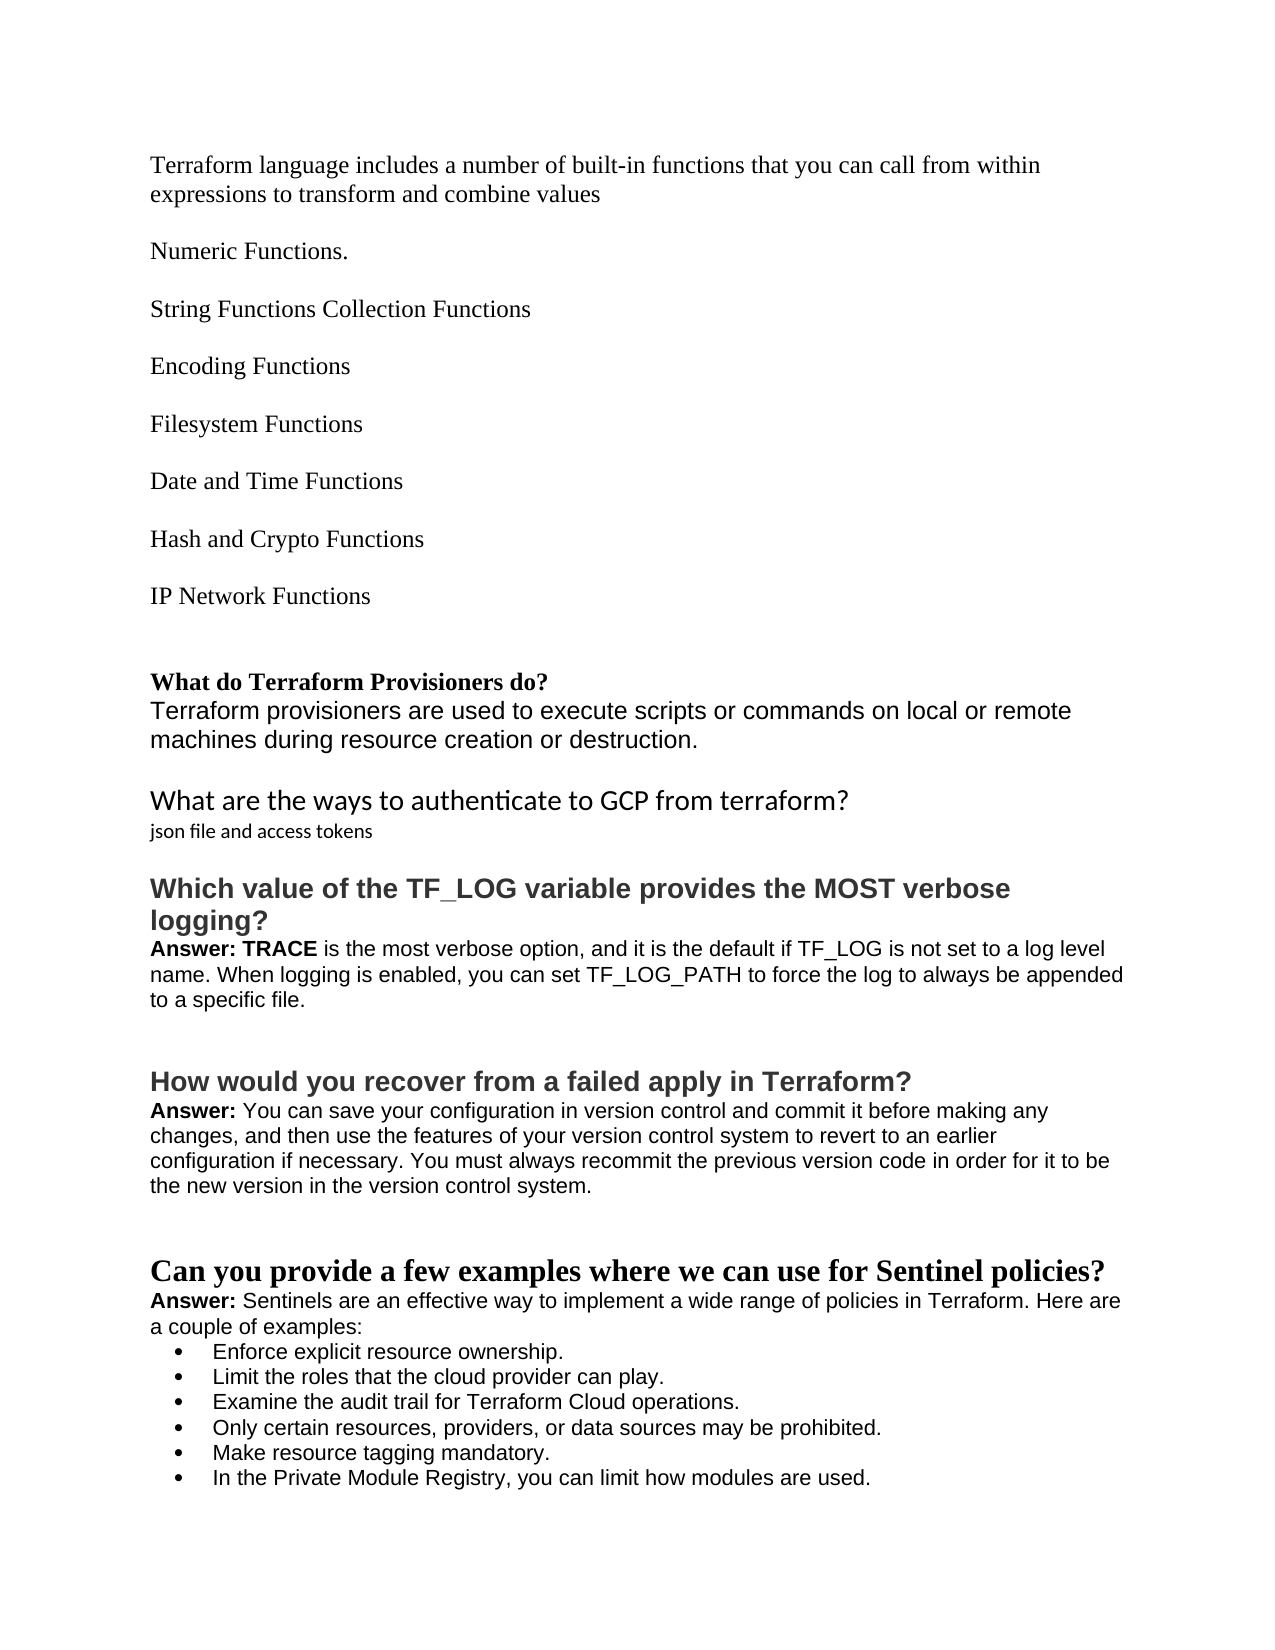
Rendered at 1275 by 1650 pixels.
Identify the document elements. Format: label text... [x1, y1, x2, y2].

list Make resource tagging mandatory. [175, 1439, 1125, 1465]
list Limit the roles that the cloud provider can play. [175, 1364, 1125, 1389]
list In the Private Module Registry, you can limit how modules are used. [175, 1465, 1125, 1490]
text Encoding Functions [150, 351, 1125, 380]
text How would you recover from a failed apply in Terraform? [150, 1012, 1125, 1098]
text Filesystem Functions [150, 409, 1125, 437]
text What do Terraform Provisioners do? Terraform provisioners are used to execute scripts or commands on local or remote machines during resource creation or destruction. [150, 610, 1125, 782]
text Numeric Functions. [150, 236, 1125, 265]
list Examine the audit trail for Terraform Cloud operations. [175, 1389, 1125, 1414]
text IP Network Functions [150, 581, 1125, 610]
text Answer: You can save your configuration in version control and commit it before making any changes, and then use the features of your version control system to revert to an earlier configuration if necessary. You must always recommit the previous version code in order for it to be the new version in the version control system. [150, 1098, 1125, 1198]
text String Functions Collection Functions [150, 294, 1125, 322]
text Can you provide a few examples where we can use for Sentinel policies? Answer: Sentinels are an effective way to implement a wide range of policies in Terraform. Here are a couple of examples: [150, 1224, 1125, 1339]
text Date and Time Functions [150, 466, 1125, 495]
list Only certain resources, providers, or data sources may be prohibited. [175, 1414, 1125, 1439]
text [150, 150, 1125, 207]
text Hash and Crypto Functions [150, 524, 1125, 552]
list Enforce explicit resource ownership. [175, 1339, 1125, 1364]
text What are the ways to authenticate to GCP from terraform? json file and access tokens Which value of the TF_LOG variable provides the MOST verbose logging? Answer: TRACE is the most verbose option, and it is the default if TF_LOG is not set to a log level name. When logging is enabled, you can set TF_LOG_PATH to force the log to always be appended to a specific file. [150, 782, 1125, 1012]
